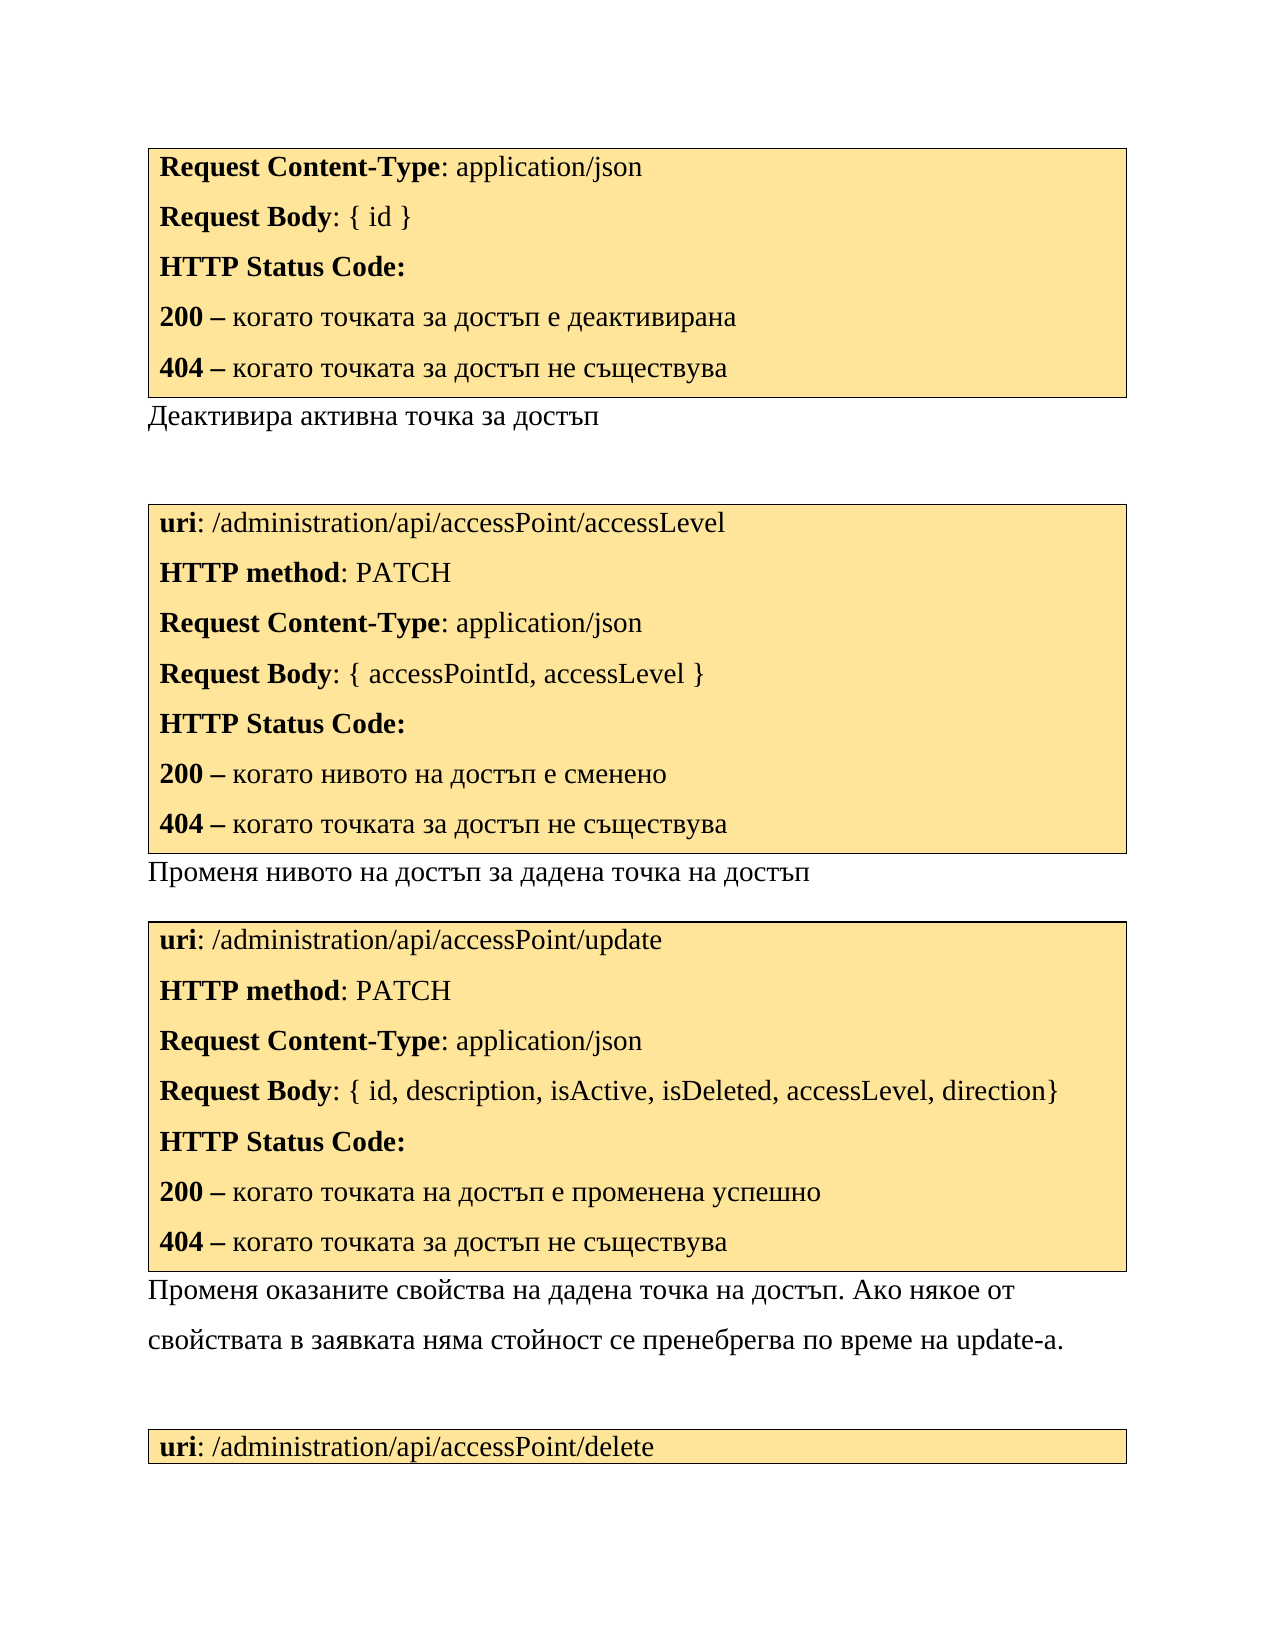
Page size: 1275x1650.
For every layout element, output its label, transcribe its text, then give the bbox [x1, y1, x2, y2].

text Променя оказаните свойства на дадена точка на достъп. Ако някое от свойствата в заявката няма стойност се пренебрегва по време на update-a. [148, 1272, 1127, 1398]
text Деактивира активна точка за достъп [148, 398, 1127, 473]
text Променя нивото на достъп за дадена точка на достъп [148, 854, 1127, 888]
table_header uri: /administration/api/accessPoint/update HTTP method: PATCH Request Content-Type: application/json Request Body: { id, description, isActive, isDeleted, accessLevel, direction} HTTP Status Code: 200 – когато точката на достъп е променена успешно 404 – когато точката за достъп не съществува [149, 923, 1126, 1271]
table_header uri: /administration/api/accessPoint/accessLevel HTTP method: PATCH Request Content-Type: application/json Request Body: { accessPointId, accessLevel } HTTP Status Code: 200 – когато нивото на достъп е сменено 404 – когато точката за достъп не съществува [149, 505, 1126, 853]
